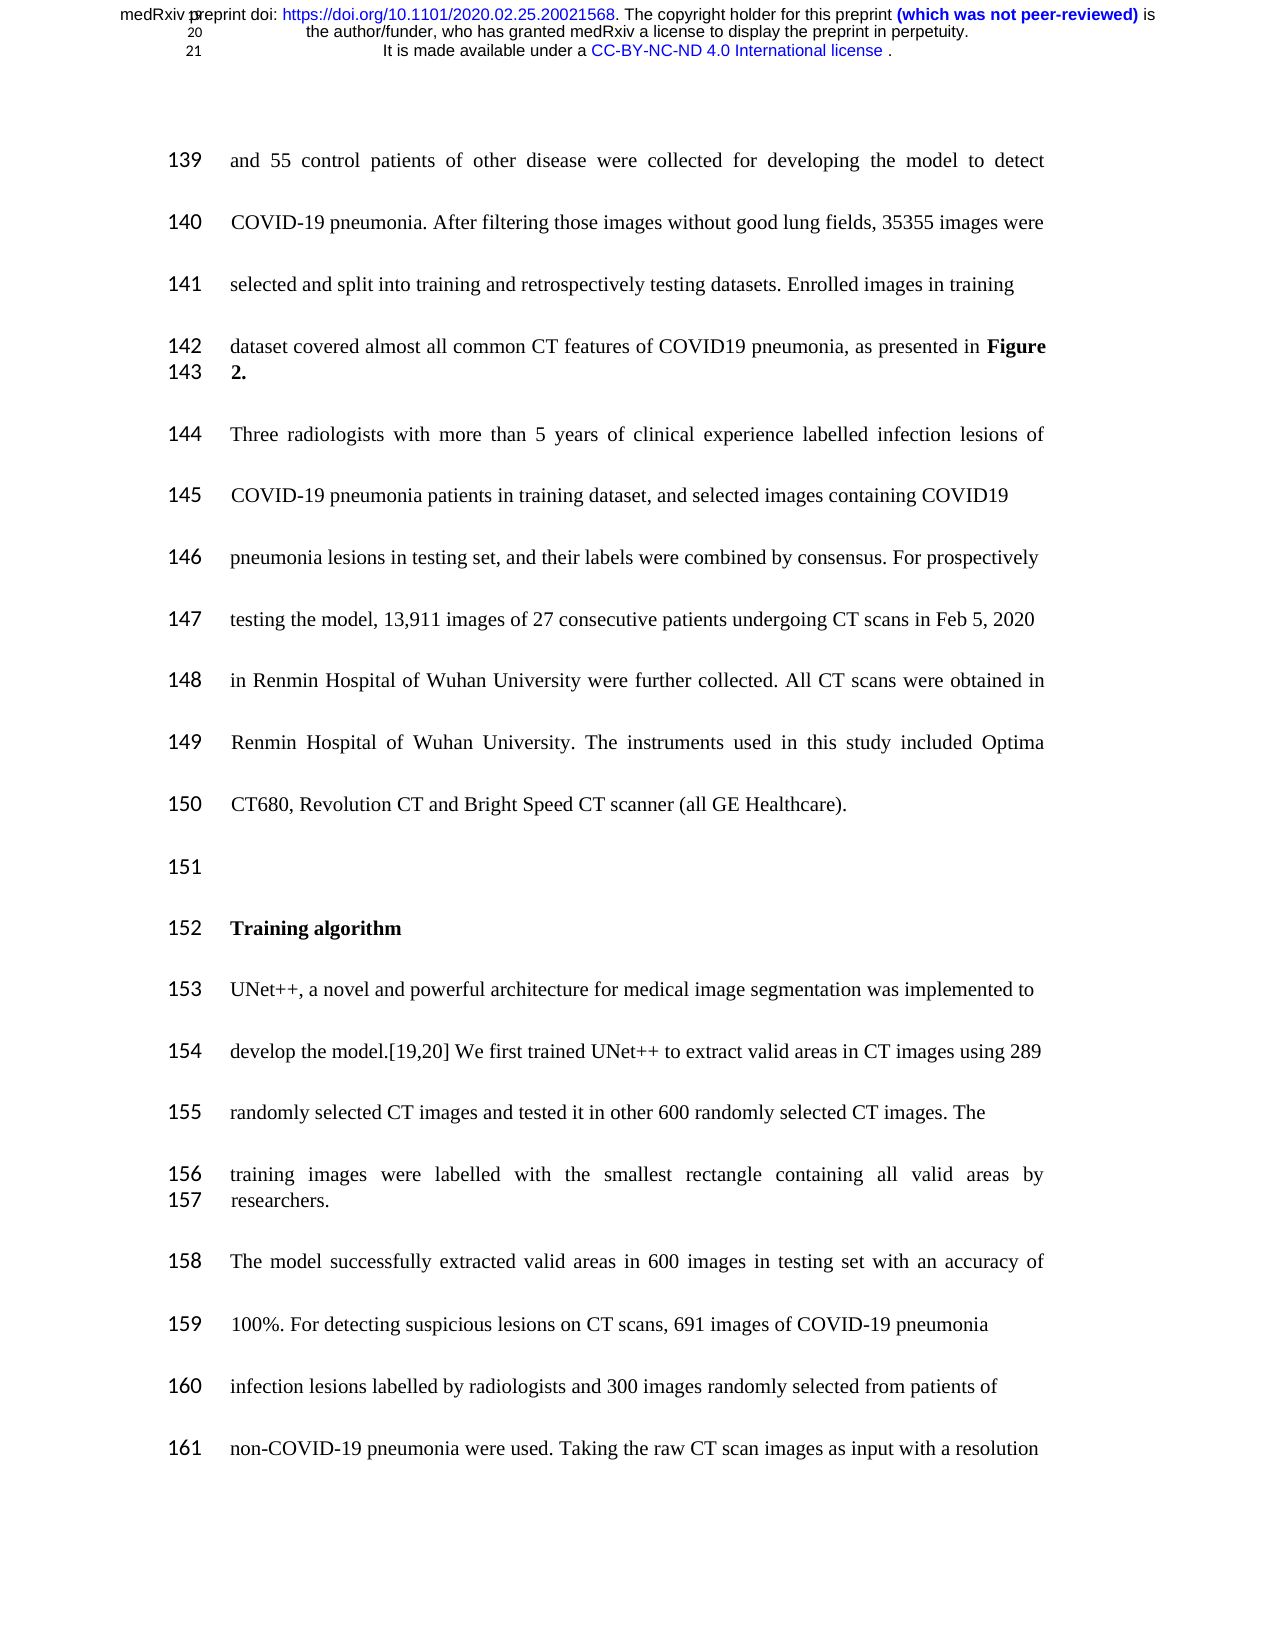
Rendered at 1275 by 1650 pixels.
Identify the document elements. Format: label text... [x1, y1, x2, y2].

text Training algorithm [230, 916, 1063, 940]
text selected and split into training and retrospectively testing datasets. Enrolled images in training [230, 272, 1046, 296]
text pneumonia lesions in testing set, and their labels were combined by consensus. For prospectively [230, 545, 1046, 569]
text testing the model, 13,911 images of 27 consecutive patients undergoing CT scans in Feb 5, 2020 [230, 607, 1046, 631]
text develop the model.[19,20] We first trained UNet++ to extract valid areas in CT images using 289 [230, 1039, 1046, 1063]
text randomly selected CT images and tested it in other 600 randomly selected CT images. The [230, 1100, 1046, 1124]
text and 55 control patients of other disease were collected for developing the model to detect COVID-19 pneumonia. After filtering those images without good lung fields, 35355 images were [230, 148, 1046, 234]
text non-COVID-19 pneumonia were used. Taking the raw CT scan images as input with a resolution [230, 1436, 1046, 1459]
text dataset covered almost all common CT features of COVID19 pneumonia, as presented in Figure 2. [230, 333, 1046, 384]
text Three radiologists with more than 5 years of clinical experience labelled infection lesions of COVID-19 pneumonia patients in training dataset, and selected images containing COVID19 [230, 421, 1046, 507]
text infection lesions labelled by radiologists and 300 images randomly selected from patients of [230, 1374, 1046, 1398]
text in Renmin Hospital of Wuhan University were further collected. All CT scans were obtained in Renmin Hospital of Wuhan University. The instruments used in this study included Optima CT680, Revolution CT and Bright Speed CT scanner (all GE Healthcare). [230, 668, 1046, 816]
text The model successfully extracted valid areas in 600 images in testing set with an accuracy of 100%. For detecting suspicious lesions on CT scans, 691 images of COVID-19 pneumonia [230, 1249, 1046, 1336]
text training images were labelled with the smallest rectangle containing all valid areas by researchers. [230, 1162, 1046, 1212]
text UNet++, a novel and powerful architecture for medical image segmentation was implemented to [230, 977, 1046, 1001]
